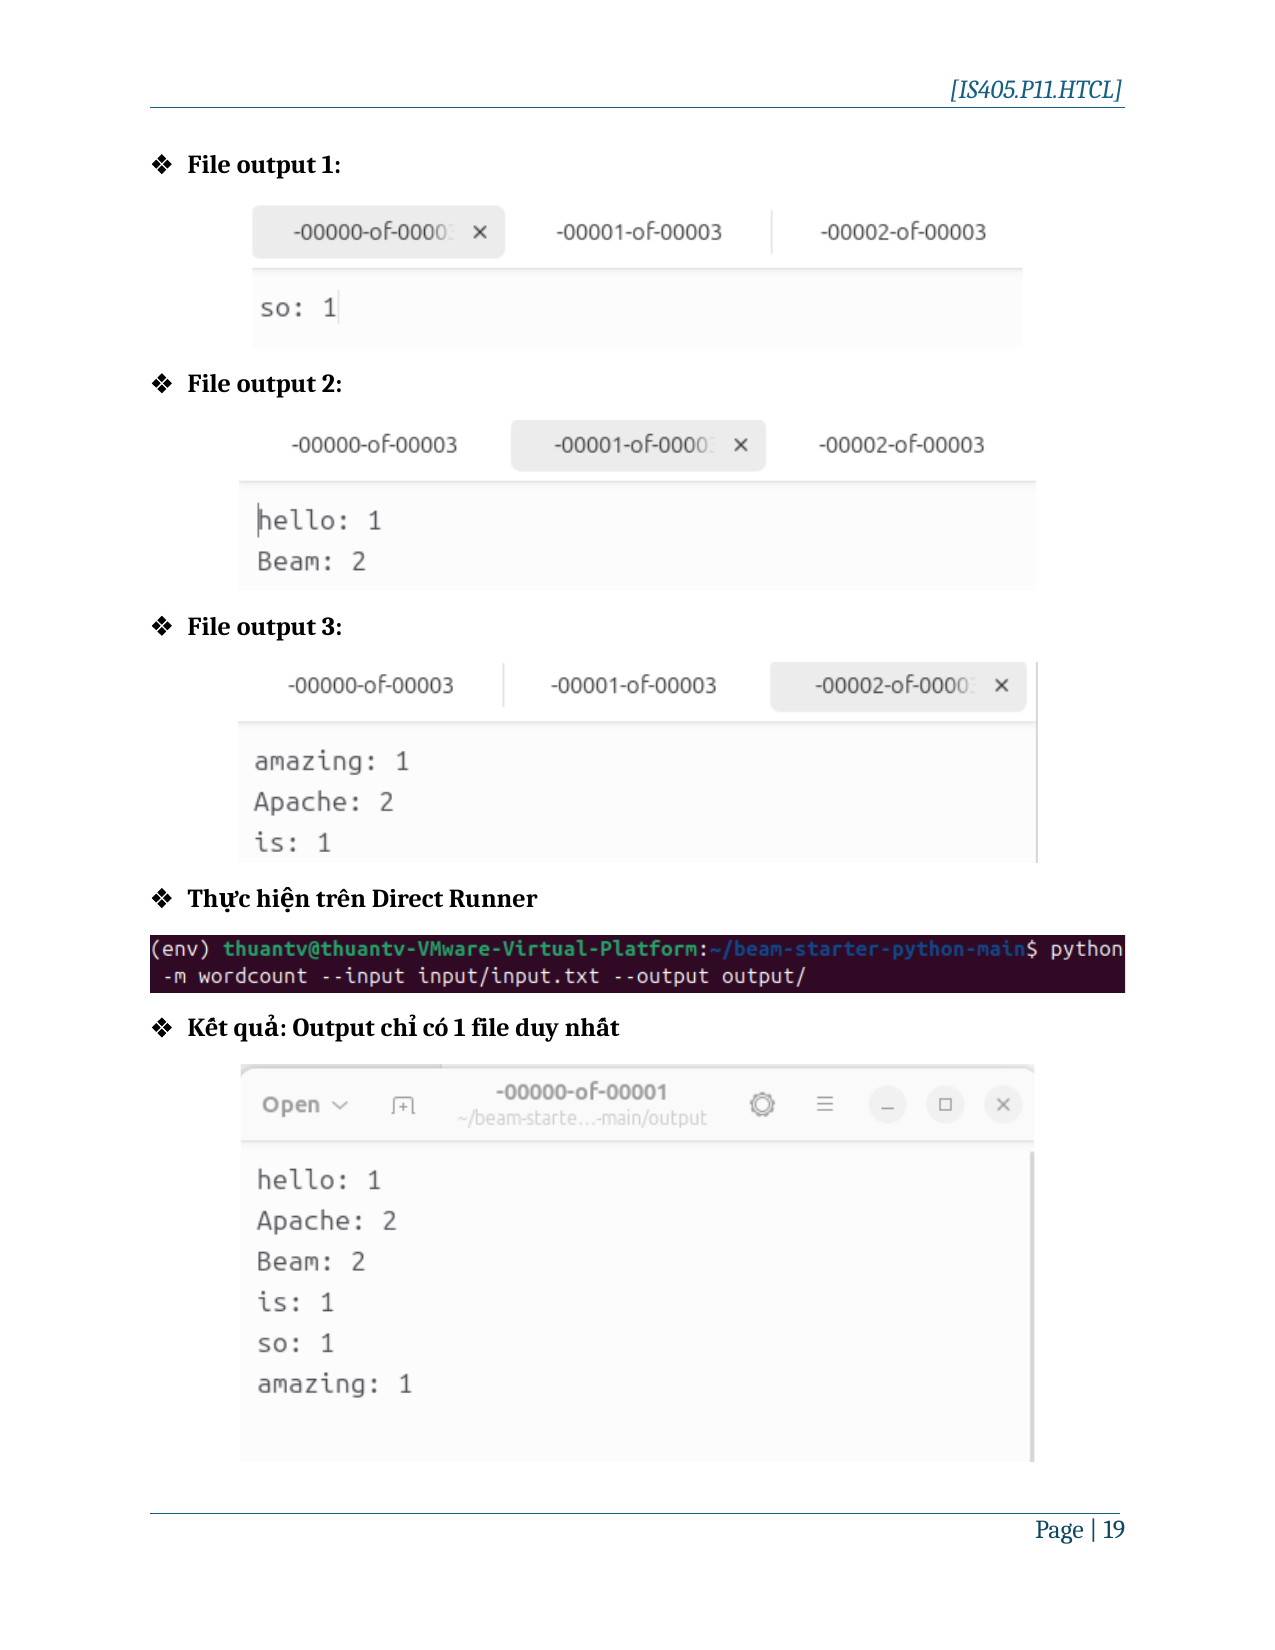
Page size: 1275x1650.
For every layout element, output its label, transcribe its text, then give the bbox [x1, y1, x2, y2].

picture [240, 1064, 1035, 1462]
list File output 1: [150, 150, 1125, 180]
list Kết quả: Output chỉ có 1 file duy nhất [150, 1013, 1125, 1043]
list File output 2: [150, 369, 1125, 399]
picture [150, 935, 1125, 993]
picture [237, 662, 1038, 863]
picture [239, 420, 1037, 591]
picture [252, 201, 1023, 348]
list Thực hiện trên Direct Runner [150, 884, 1125, 914]
list File output 3: [150, 612, 1125, 642]
